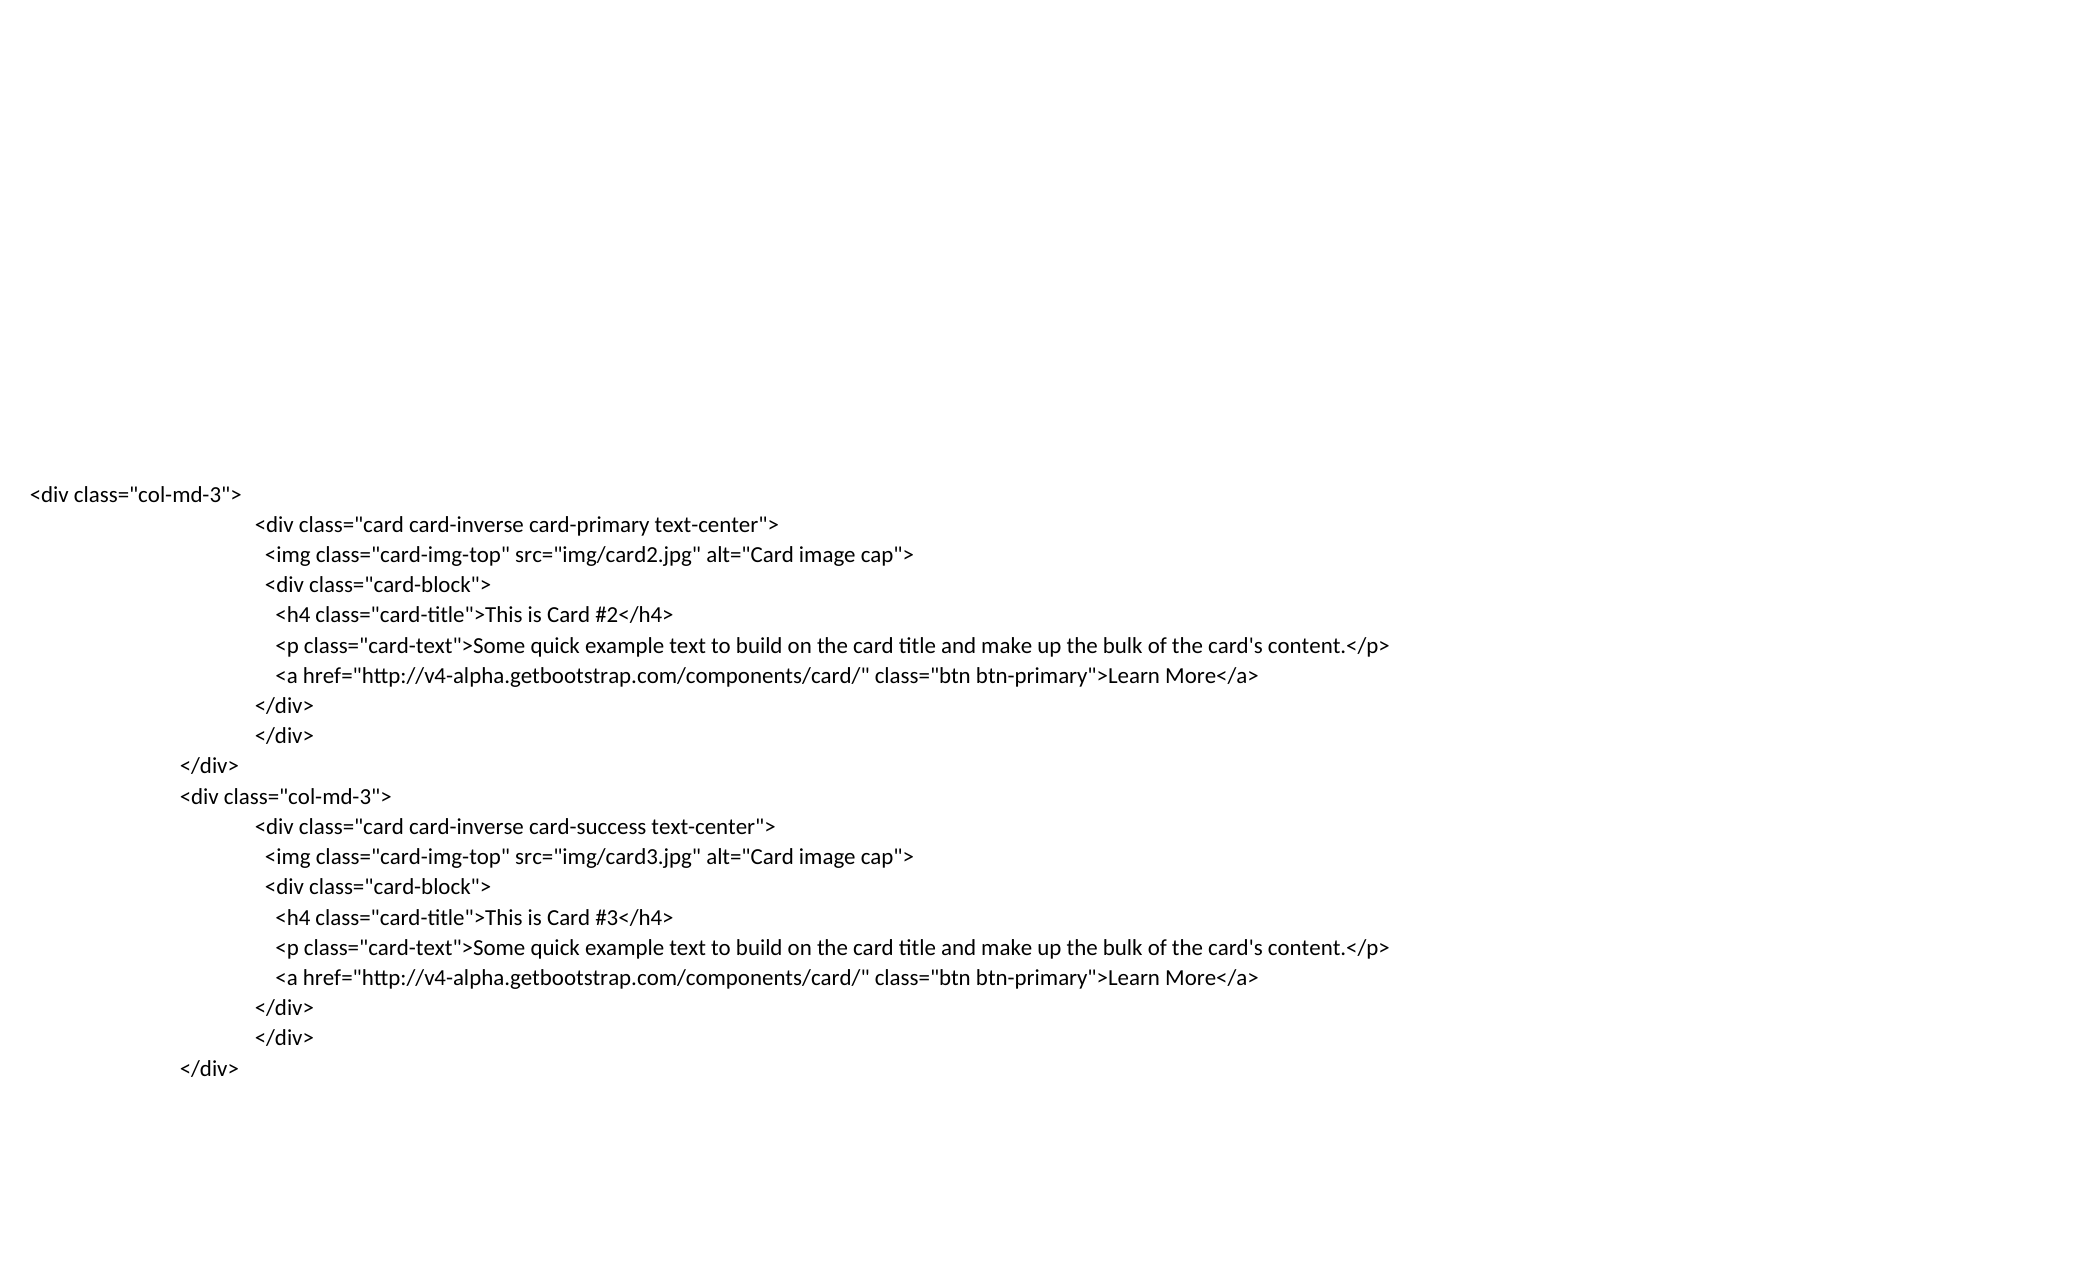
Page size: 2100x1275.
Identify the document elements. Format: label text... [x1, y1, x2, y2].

text <p class="card-text">Some quick example text to build on the card title and make up the bulk of the card's content.</p> [29, 631, 1950, 659]
text <div class="col-md-3"> [29, 782, 1950, 810]
text </div> [29, 752, 1950, 780]
text </div> [29, 691, 1950, 719]
text </div> [29, 1023, 1950, 1052]
text <div class="card card-inverse card-primary text-center"> [29, 510, 1950, 538]
text <div class="card-block"> [29, 570, 1950, 598]
text <div class="col-md-3"> [29, 480, 1950, 508]
text <h4 class="card-title">This is Card #3</h4> [29, 903, 1950, 931]
text <h4 class="card-title">This is Card #2</h4> [29, 601, 1950, 629]
text </div> [29, 993, 1950, 1021]
text <a href="http://v4-alpha.getbootstrap.com/components/card/" class="btn btn-primary">Learn More</a> [29, 661, 1950, 689]
text <img class="card-img-top" src="img/card3.jpg" alt="Card image cap"> [29, 842, 1950, 870]
text </div> [29, 1054, 1950, 1082]
text <div class="card-block"> [29, 872, 1950, 901]
text <a href="http://v4-alpha.getbootstrap.com/components/card/" class="btn btn-primary">Learn More</a> [29, 963, 1950, 991]
text <p class="card-text">Some quick example text to build on the card title and make up the bulk of the card's content.</p> [29, 933, 1950, 961]
text <div class="card card-inverse card-success text-center"> [29, 812, 1950, 840]
text <img class="card-img-top" src="img/card2.jpg" alt="Card image cap"> [29, 540, 1950, 568]
text </div> [29, 721, 1950, 749]
